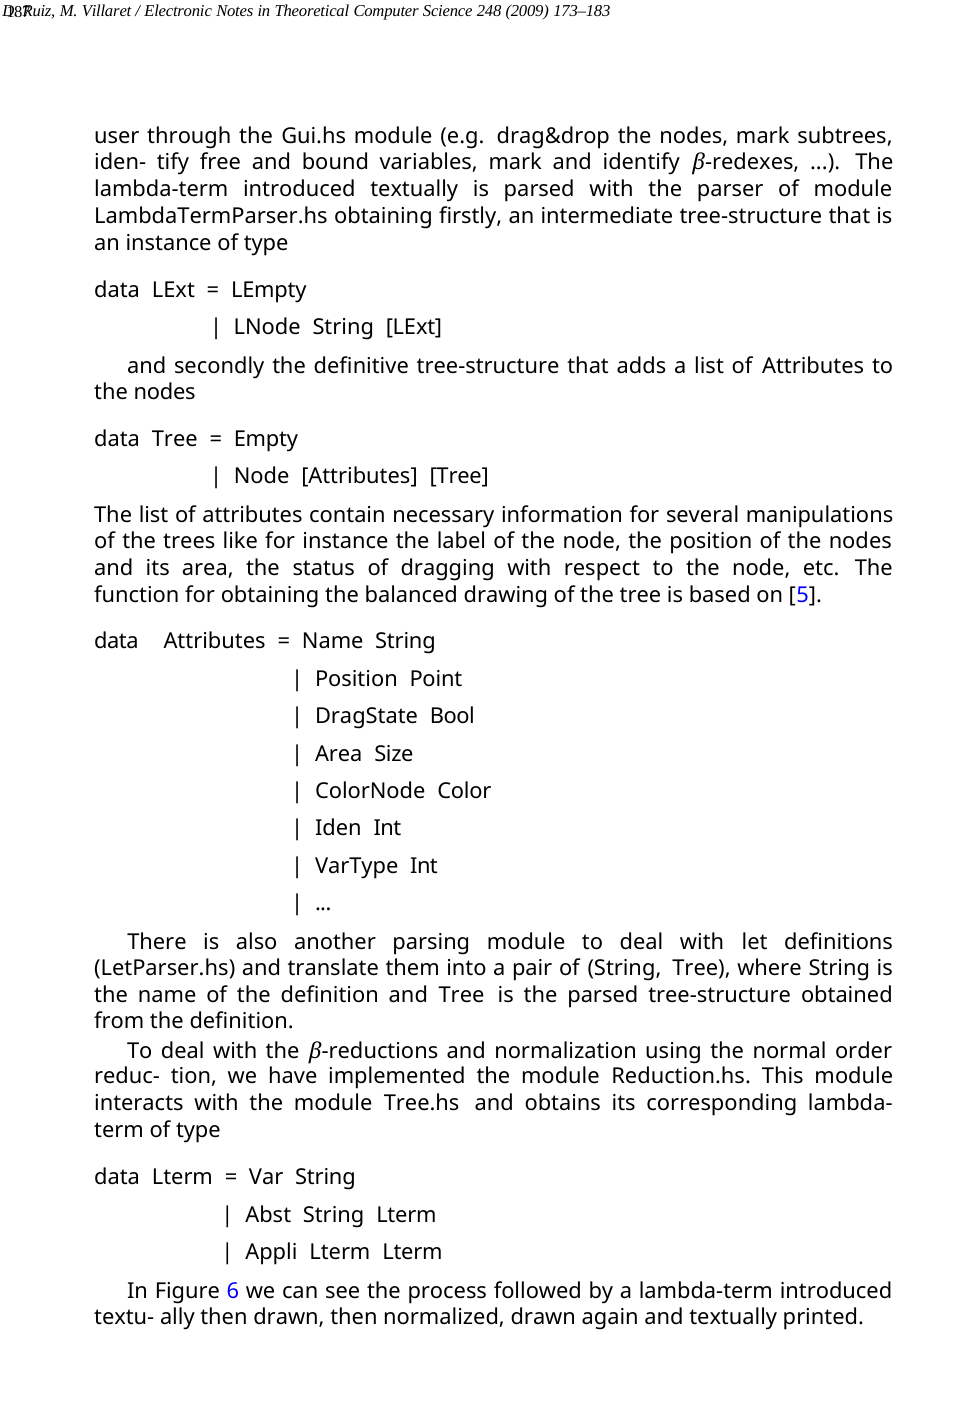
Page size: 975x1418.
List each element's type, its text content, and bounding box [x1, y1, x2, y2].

text There is also another parsing module to deal with let definitions (LetParser.hs) and translate them into a pair of (String, Tree), where String is the name of the definition and Tree is the parsed tree-structure obtained from the definition. [94, 928, 893, 1035]
text | Appli Lterm Lterm [221, 1236, 904, 1266]
text data Tree = Empty [94, 423, 904, 453]
text The list of attributes contain necessary information for several manipulations of the trees like for instance the label of the node, the position of the nodes and its area, the status of dragging with respect to the node, etc. The function for obtaining the balanced drawing of the tree is based on [5]. [94, 501, 893, 608]
text | ... [291, 887, 904, 917]
text | Position Point [291, 663, 904, 693]
text | Node [Attributes] [Tree] [210, 460, 904, 490]
text | Iden Int [291, 812, 904, 842]
text | VarType Int [291, 849, 904, 879]
text In Figure 6 we can see the process followed by a lambda-term introduced textu- ally then drawn, then normalized, drawn again and textually printed. [94, 1277, 893, 1330]
text | ColorNode Color [291, 775, 904, 805]
text To deal with the β-reductions and normalization using the normal order reduc- tion, we have implemented the module Reduction.hs. This module interacts with the module Tree.hs and obtains its corresponding lambda-term of type [94, 1037, 893, 1144]
text | LNode String [LExt] [210, 311, 904, 341]
text and secondly the definitive tree-structure that adds a list of Attributes to the nodes [94, 352, 893, 406]
text data Attributes = Name String [94, 625, 904, 655]
text data LExt = LEmpty [94, 274, 904, 303]
text | Area Size [291, 737, 904, 767]
text user through the Gui.hs module (e.g. drag&drop the nodes, mark subtrees, iden- tify free and bound variables, mark and identify β-redexes, ...). The lambda-term introduced textually is parsed with the parser of module LambdaTermParser.hs obtaining firstly, an intermediate tree-structure that is an instance of type [94, 122, 893, 257]
text | DragState Bool [291, 700, 904, 730]
text | Abst String Lterm [221, 1198, 904, 1228]
text data Lterm = Var String [94, 1161, 904, 1191]
